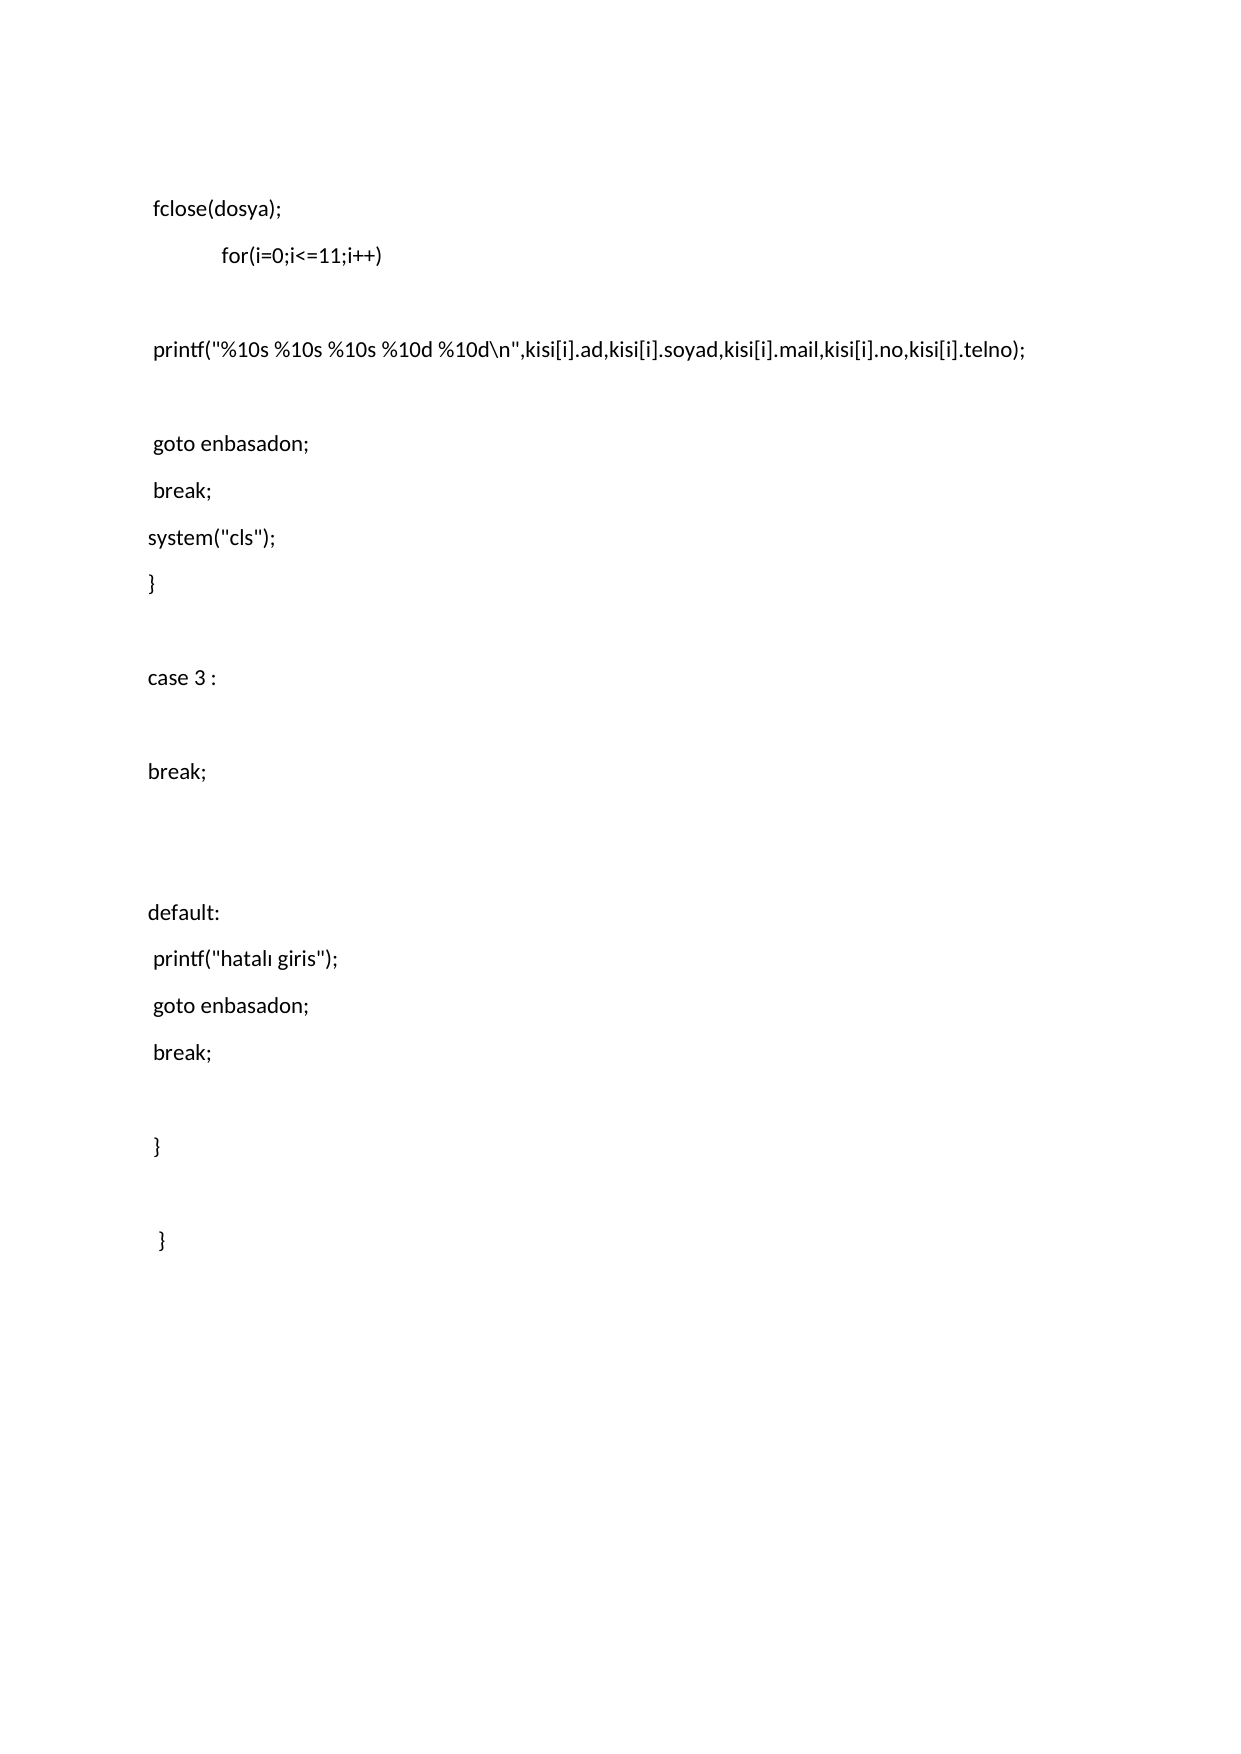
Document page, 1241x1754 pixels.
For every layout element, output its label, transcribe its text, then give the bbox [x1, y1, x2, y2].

text goto enbasadon; [148, 991, 1093, 1019]
text break; [148, 757, 1093, 785]
text fclose(dosya); [148, 194, 1093, 222]
text goto enbasadon; [148, 429, 1093, 457]
text printf("hatalı giris"); [148, 944, 1093, 972]
text for(i=0;i<=11;i++) [148, 241, 1093, 269]
text } [148, 1132, 1093, 1160]
text system("cls"); [148, 523, 1093, 551]
text break; [148, 1038, 1093, 1066]
text printf("%10s %10s %10s %10d %10d\n",kisi[i].ad,kisi[i].soyad,kisi[i].mail,kisi[i].no,kisi[i].telno); [148, 335, 1093, 363]
text default: [148, 898, 1093, 926]
text } [148, 569, 1093, 597]
text break; [148, 476, 1093, 504]
text case 3 : [148, 663, 1093, 691]
text } [148, 1226, 1093, 1254]
